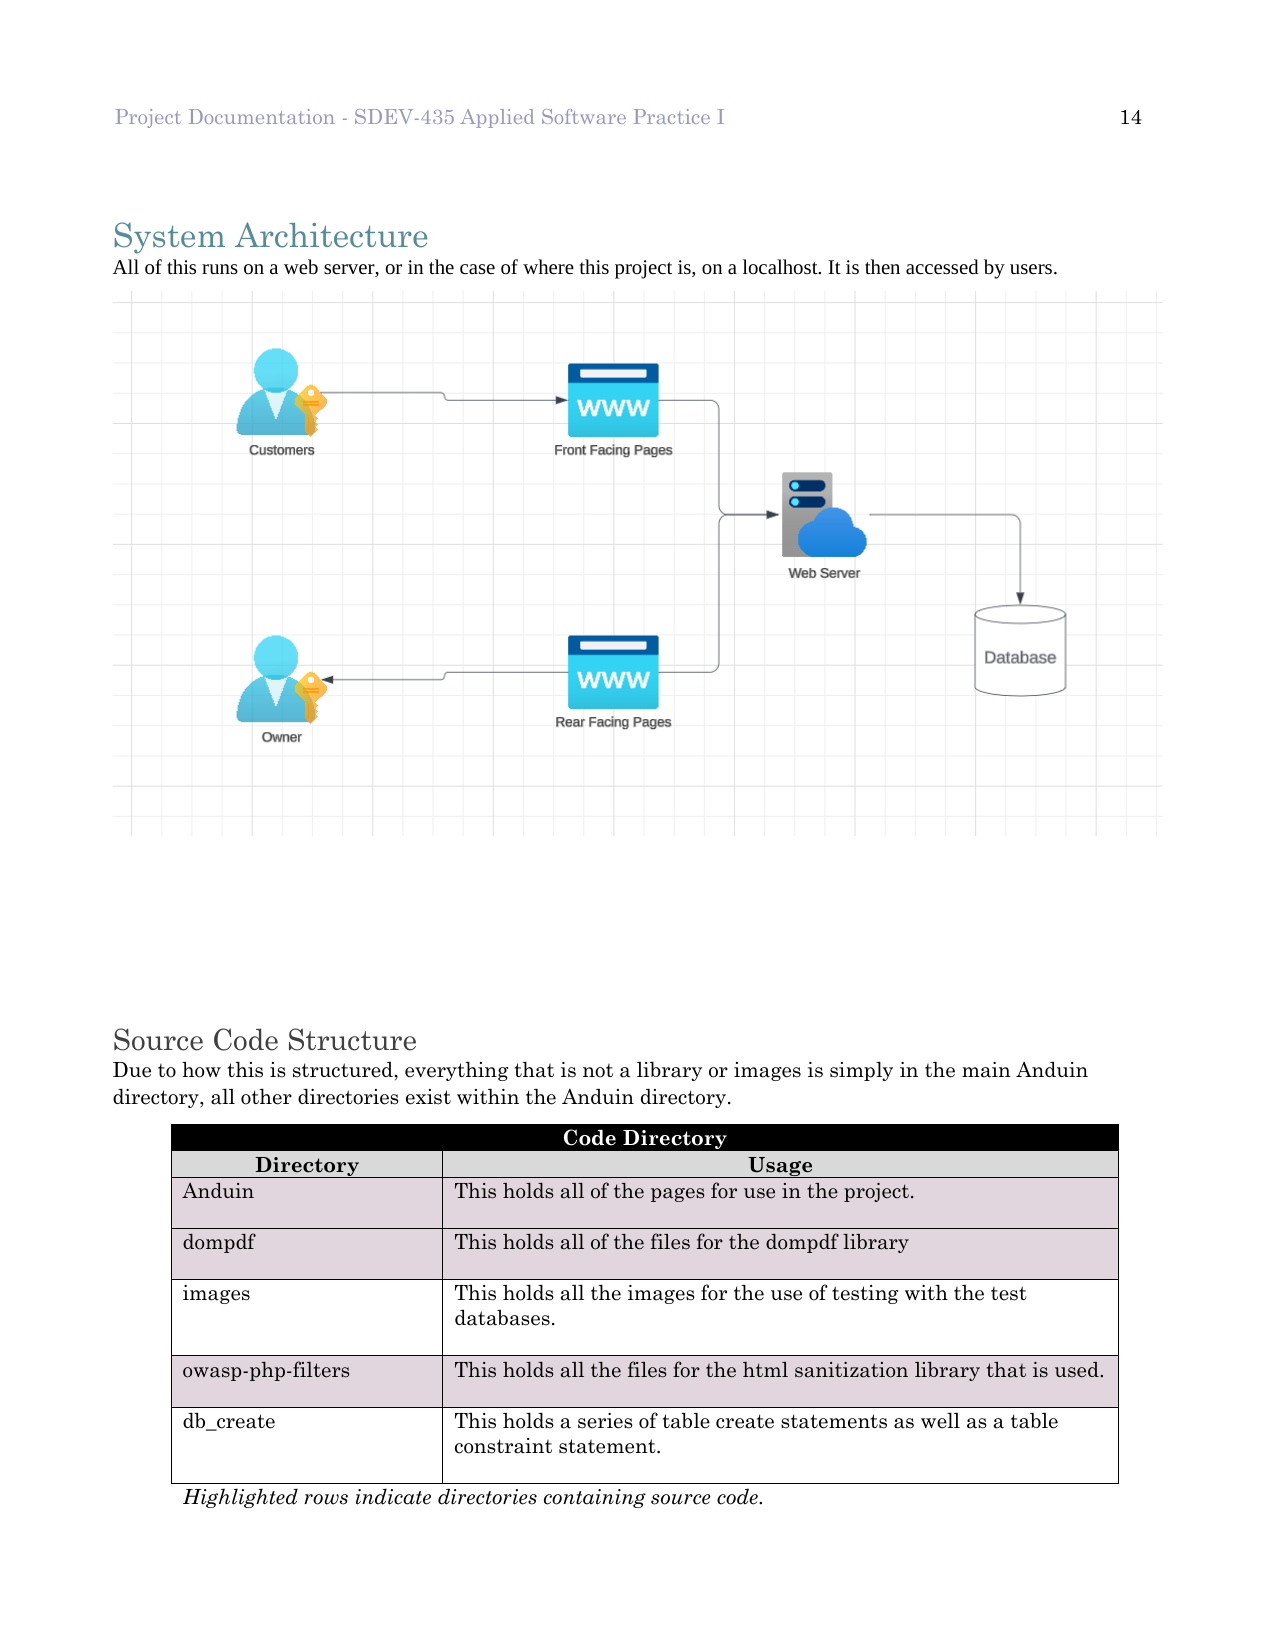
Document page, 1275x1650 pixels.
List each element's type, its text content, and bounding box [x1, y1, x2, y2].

table_cell This holds a series of table create statements as well as a table constraint statement. [443, 1408, 1118, 1483]
table_cell db_create [172, 1408, 442, 1483]
table_cell Anduin [172, 1178, 442, 1228]
subtitle System Architecture [112, 215, 1162, 255]
text Due to how this is structured, everything that is not a library or images is simply in the main Anduin directory, all other directories exist within the Anduin directory. [112, 1057, 1162, 1109]
table_cell Highlighted rows indicate directories containing source code. [171, 1484, 1118, 1534]
table_cell images [172, 1280, 442, 1355]
table_cell dompdf [172, 1229, 442, 1279]
table_header Code Directory [172, 1125, 1118, 1150]
table_cell Usage [443, 1151, 1118, 1177]
table_cell Directory [172, 1151, 442, 1177]
subtitle Source Code Structure [112, 1021, 1162, 1057]
picture [112, 291, 1163, 836]
table_cell This holds all the files for the html sanitization library that is used. [443, 1356, 1118, 1407]
table_cell This holds all the images for the use of testing with the test databases. [443, 1280, 1118, 1355]
table_cell This holds all of the files for the dompdf library [443, 1229, 1118, 1279]
table_cell owasp-php-filters [172, 1356, 442, 1407]
text All of this runs on a web server, or in the case of where this project is, on a localhost. It is then accessed by users. [112, 255, 1162, 279]
table_cell This holds all of the pages for use in the project. [443, 1178, 1118, 1228]
